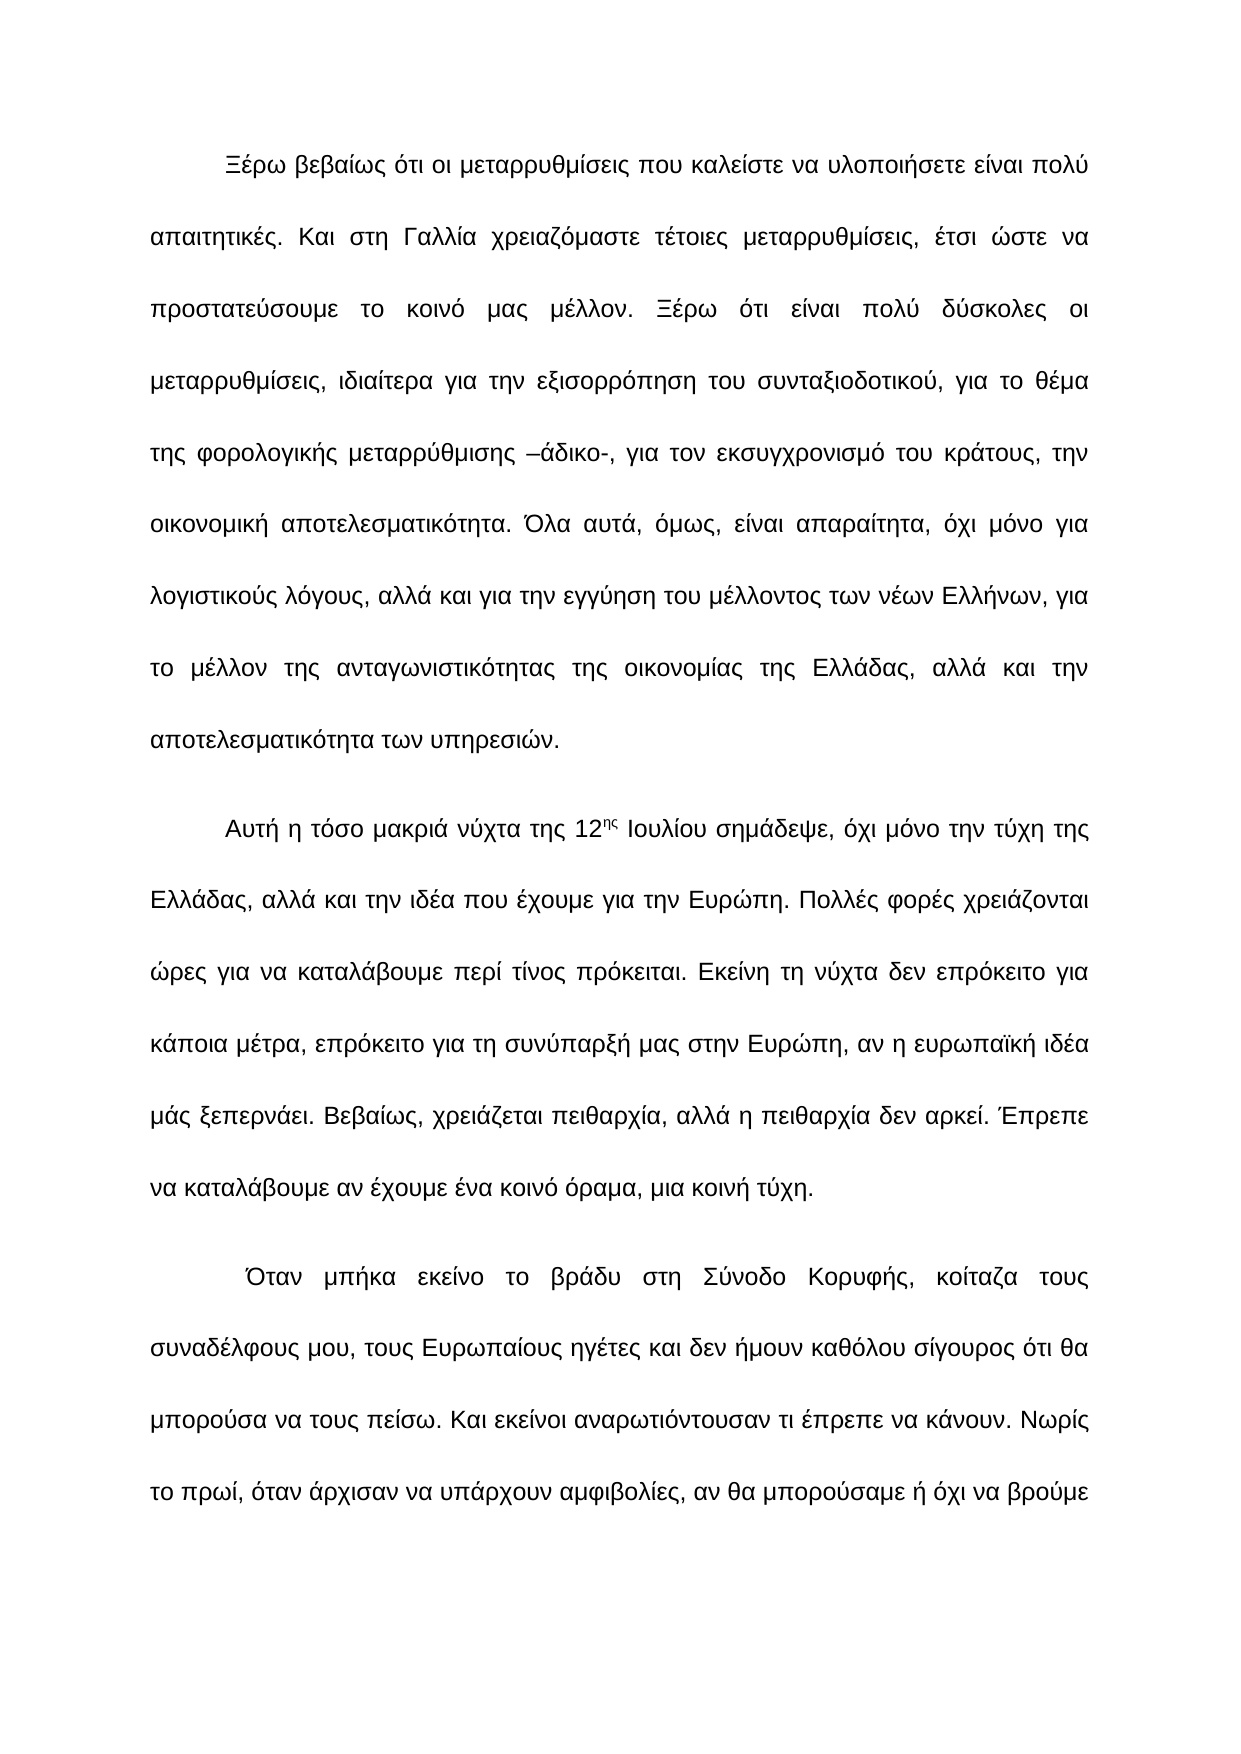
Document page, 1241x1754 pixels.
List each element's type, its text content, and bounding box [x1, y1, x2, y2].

text Ξέρω βεβαίως ότι οι μεταρρυθμίσεις που καλείστε να υλοποιήσετε είναι πολύ απαιτητικές. Και στη Γαλλία χρειαζόμαστε τέτοιες μεταρρυθμίσεις, έτσι ώστε να προστατεύσουμε το κοινό μας μέλλον. Ξέρω ότι είναι πολύ δύσκολες οι μεταρρυθμίσεις, ιδιαίτερα για την εξισορρόπηση του συνταξιοδοτικού, για το θέμα της φορολογικής μεταρρύθμισης –άδικο-, για τον εκσυγχρονισμό του κράτους, την οικονομική αποτελεσματικότητα. Όλα αυτά, όμως, είναι απαραίτητα, όχι μόνο για λογιστικούς λόγους, αλλά και για την εγγύηση του μέλλοντος των νέων Ελλήνων, για το μέλλον της ανταγωνιστικότητας της οικονομίας της Ελλάδας, αλλά και την αποτελεσματικότητα των υπηρεσιών. [150, 150, 1090, 754]
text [150, 1261, 1090, 1506]
text Αυτή η τόσο μακριά νύχτα της 12ης Ιουλίου σημάδεψε, όχι μόνο την τύχη της Ελλάδας, αλλά και την ιδέα που έχουμε για την Ευρώπη. Πολλές φορές χρειάζονται ώρες για να καταλάβουμε περί τίνος πρόκειται. Εκείνη τη νύχτα δεν επρόκειτο για κάποια μέτρα, επρόκειτο για τη συνύπαρξή μας στην Ευρώπη, αν η ευρωπαϊκή ιδέα μάς ξεπερνάει. Βεβαίως, χρειάζεται πειθαρχία, αλλά η πειθαρχία δεν αρκεί. Έπρεπε να καταλάβουμε αν έχουμε ένα κοινό όραμα, μια κοινή τύχη. [150, 813, 1090, 1202]
